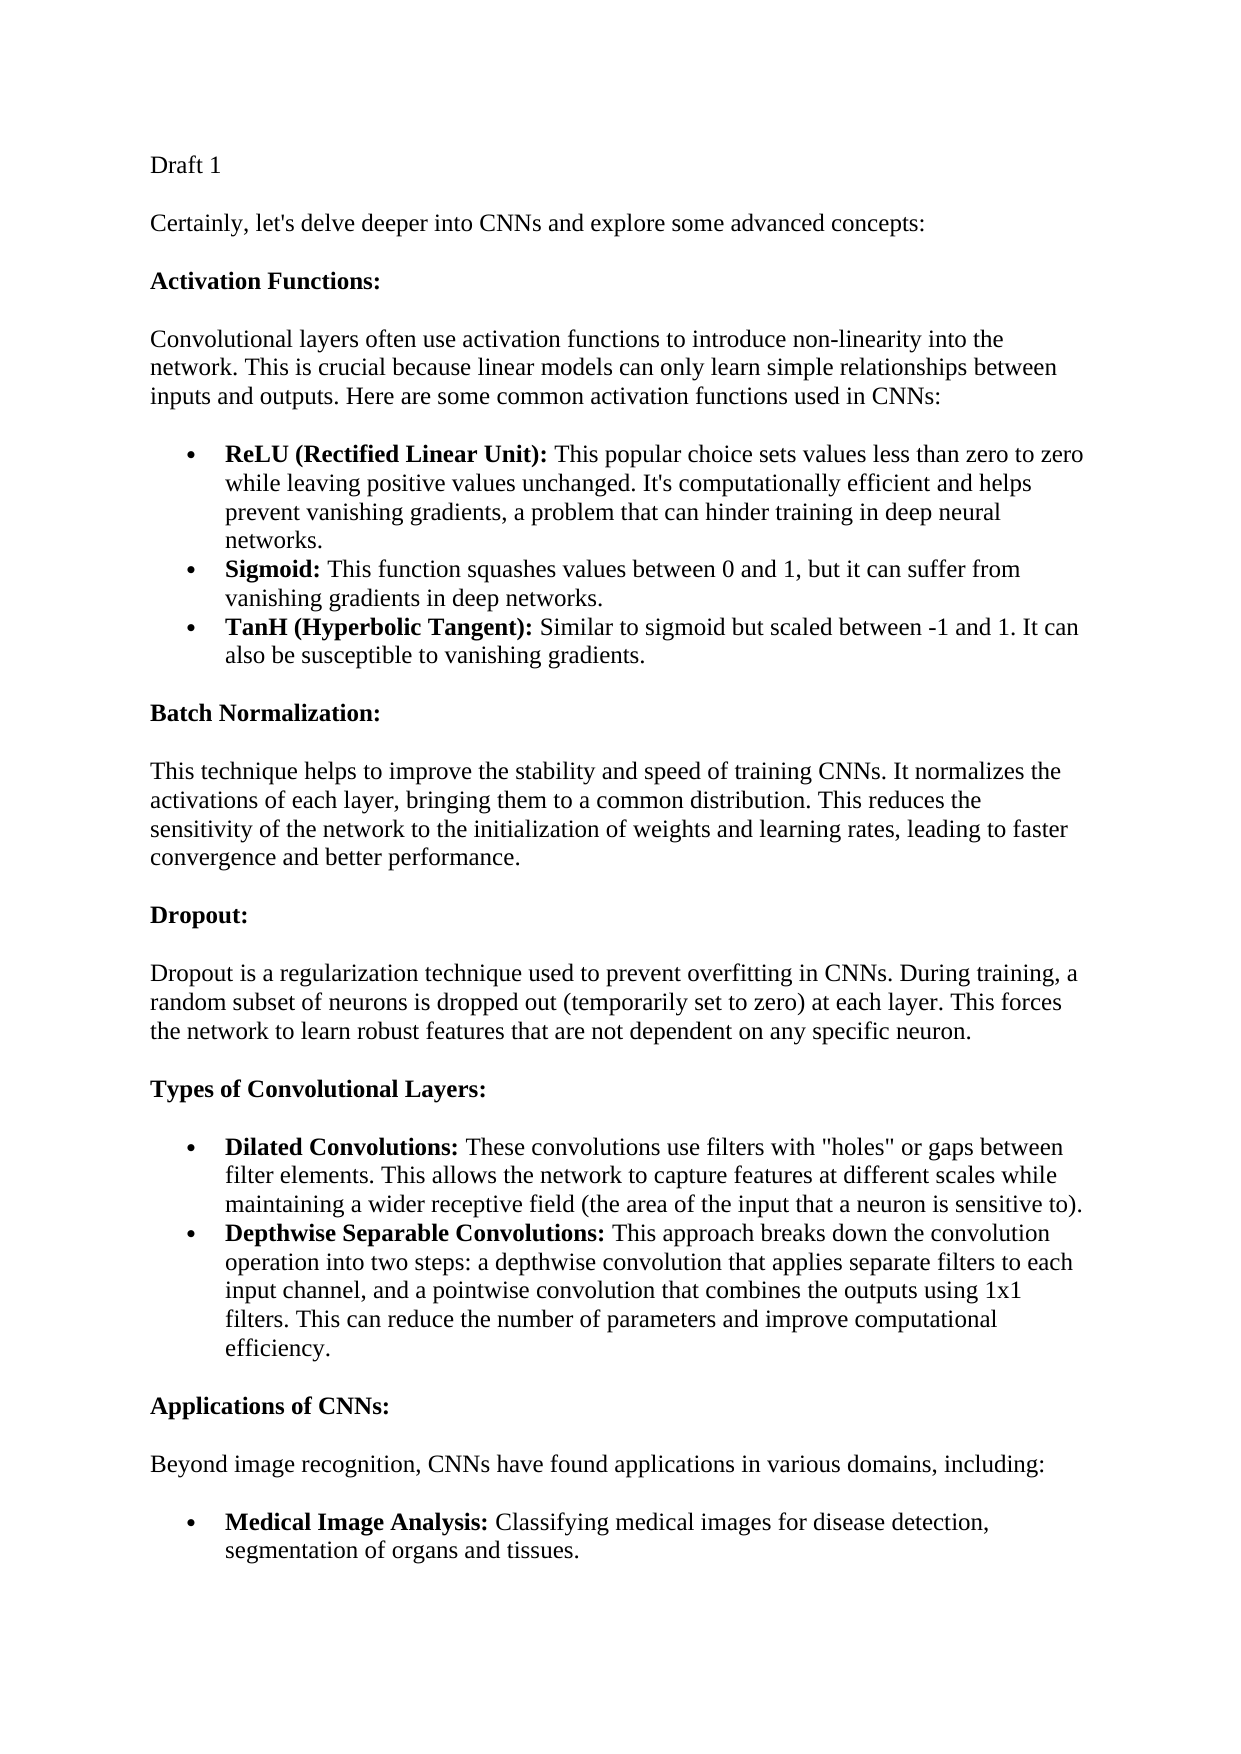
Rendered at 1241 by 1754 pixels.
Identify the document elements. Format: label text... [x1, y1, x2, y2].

text Applications of CNNs: [150, 1391, 1090, 1419]
list Dilated Convolutions: These convolutions use filters with "holes" or gaps between filter elements. This allows the network to capture features at different scales while maintaining a wider receptive field (the area of the input that a neuron is sensitive to). [187, 1132, 1090, 1218]
list Medical Image Analysis: Classifying medical images for disease detection, segmentation of organs and tissues. [187, 1507, 1090, 1564]
list Sigmoid: This function squashes values between 0 and 1, but it can suffer from vanishing gradients in deep networks. [187, 554, 1090, 612]
list Depthwise Separable Convolutions: This approach breaks down the convolution operation into two steps: a depthwise convolution that applies separate filters to each input channel, and a pointwise convolution that combines the outputs using 1x1 filters. This can reduce the number of parameters and improve computational efficiency. [187, 1218, 1090, 1362]
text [150, 208, 1090, 237]
text Dropout: [150, 900, 1090, 929]
text Beyond image recognition, CNNs have found applications in various domains, including: [150, 1449, 1090, 1477]
text This technique helps to improve the stability and speed of training CNNs. It normalizes the activations of each layer, bringing them to a common distribution. This reduces the sensitivity of the network to the initialization of weights and learning rates, leading to faster convergence and better performance. [150, 756, 1090, 871]
list TanH (Hyperbolic Tangent): Similar to sigmoid but scaled between -1 and 1. It can also be susceptible to vanishing gradients. [187, 612, 1090, 669]
text Draft 1 [150, 150, 1090, 179]
text Batch Normalization: [150, 698, 1090, 727]
text Convolutional layers often use activation functions to introduce non-linearity into the network. This is crucial because linear models can only learn simple relationships between inputs and outputs. Here are some common activation functions used in CNNs: [150, 324, 1090, 410]
text Activation Functions: [150, 266, 1090, 294]
text Types of Convolutional Layers: [150, 1074, 1090, 1102]
text Dropout is a regularization technique used to prevent overfitting in CNNs. During training, a random subset of neurons is dropped out (temporarily set to zero) at each layer. This forces the network to learn robust features that are not dependent on any specific neuron. [150, 958, 1090, 1044]
list ReLU (Rectified Linear Unit): This popular choice sets values less than zero to zero while leaving positive values unchanged. It's computationally efficient and helps prevent vanishing gradients, a problem that can hinder training in deep neural networks. [187, 439, 1090, 554]
